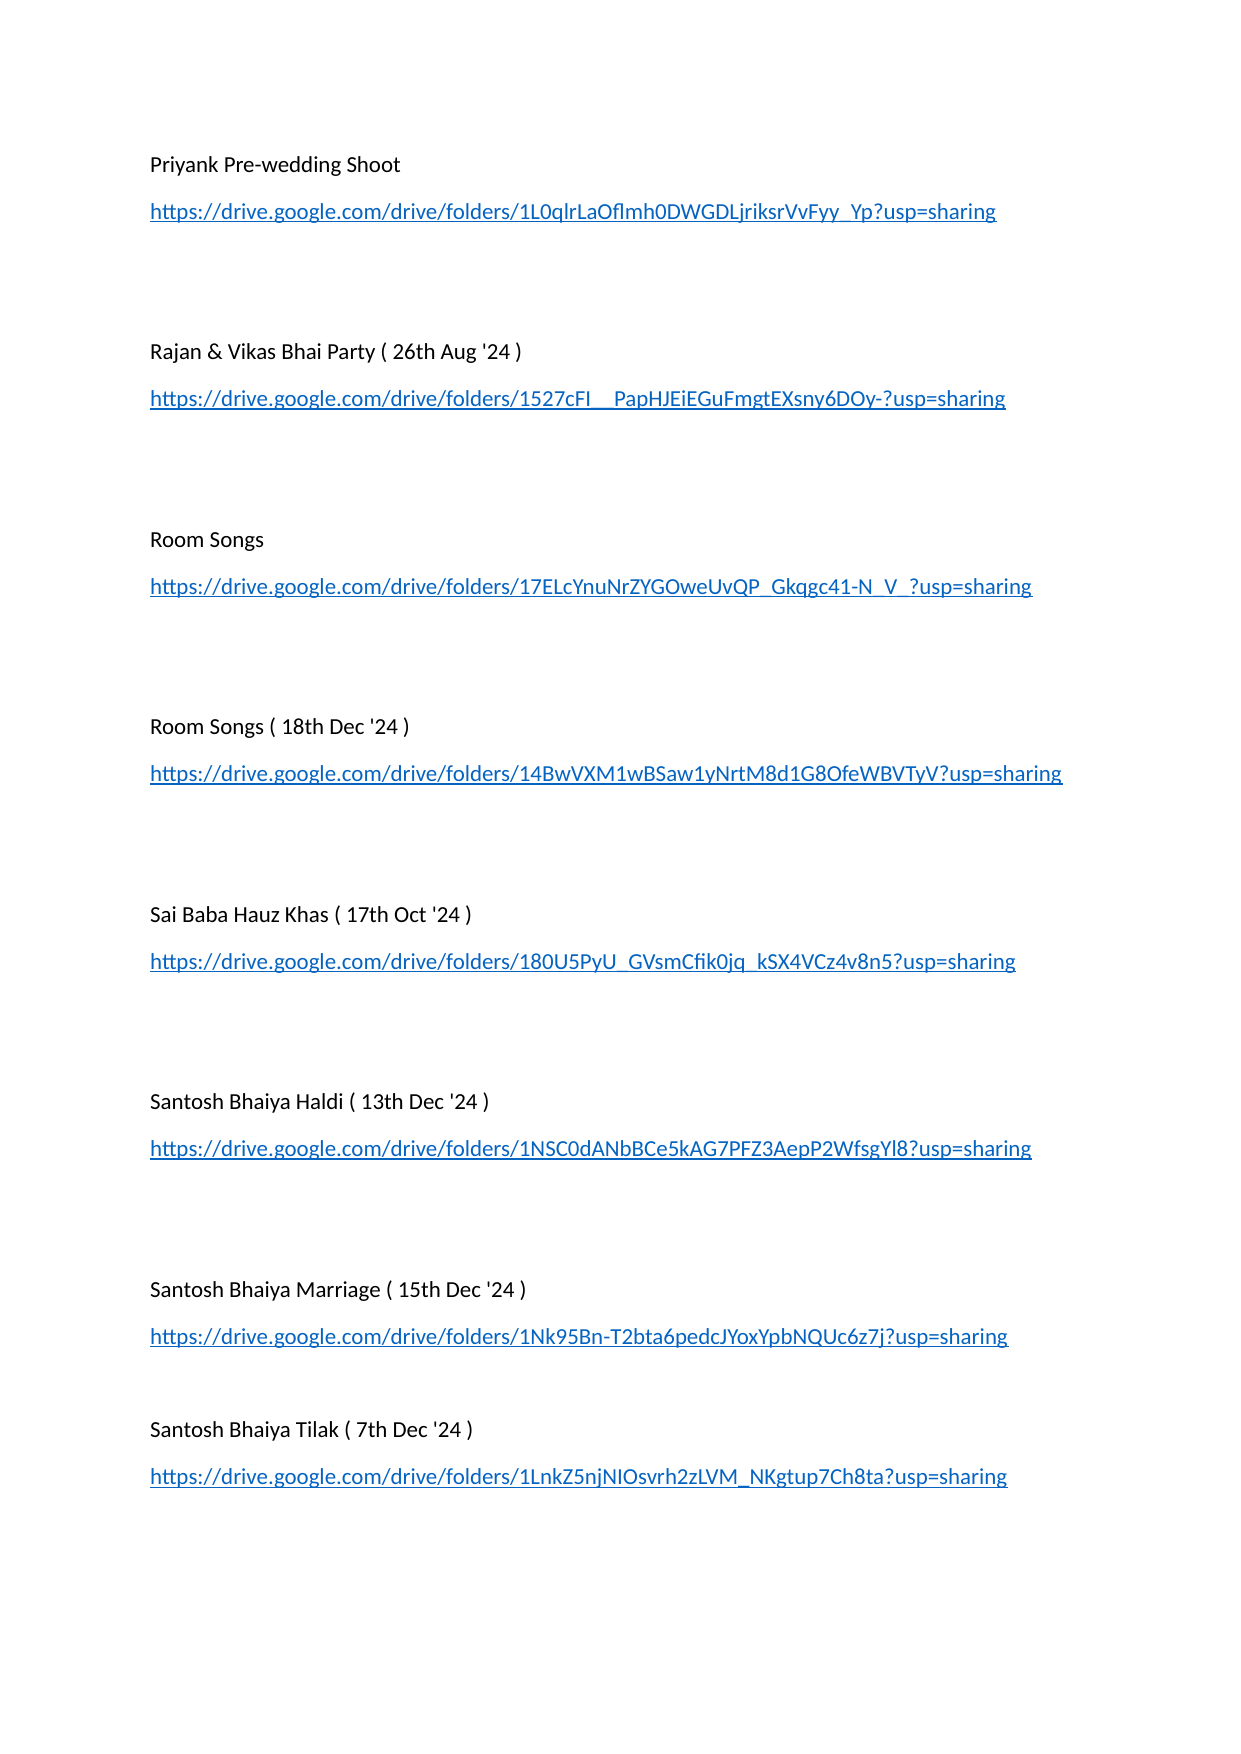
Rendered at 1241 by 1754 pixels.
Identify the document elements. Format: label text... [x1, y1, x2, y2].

text Sai Baba Hauz Khas ( 17th Oct '24 ) [150, 900, 1090, 928]
text https://drive.google.com/drive/folders/17ELcYnuNrZYGOweUvQP_Gkqgc41-N_V_?usp=sharing [150, 572, 1090, 600]
text Room Songs [150, 525, 1090, 553]
text https://drive.google.com/drive/folders/1LnkZ5njNIOsvrh2zLVM_NKgtup7Ch8ta?usp=sharing [150, 1462, 1090, 1491]
text https://drive.google.com/drive/folders/14BwVXM1wBSaw1yNrtM8d1G8OfeWBVTyV?usp=sharing [150, 759, 1090, 787]
text https://drive.google.com/drive/folders/1L0qlrLaOflmh0DWGDLjriksrVvFyy_Yp?usp=sharing [150, 197, 1090, 225]
text Room Songs ( 18th Dec '24 ) [150, 712, 1090, 741]
text Santosh Bhaiya Marriage ( 15th Dec '24 ) [150, 1275, 1090, 1303]
text https://drive.google.com/drive/folders/1527cFI__PapHJEiEGuFmgtEXsny6DOy-?usp=sharing [150, 384, 1090, 412]
text Santosh Bhaiya Haldi ( 13th Dec '24 ) [150, 1087, 1090, 1116]
text Rajan & Vikas Bhai Party ( 26th Aug '24 ) [150, 337, 1090, 366]
text Priyank Pre-wedding Shoot [150, 150, 1090, 178]
text Santosh Bhaiya Tilak ( 7th Dec '24 ) [150, 1416, 1090, 1444]
text https://drive.google.com/drive/folders/1Nk95Bn-T2bta6pedcJYoxYpbNQUc6z7j?usp=sharing [150, 1322, 1090, 1350]
text https://drive.google.com/drive/folders/1NSC0dANbBCe5kAG7PFZ3AepP2WfsgYl8?usp=sharing [150, 1134, 1090, 1162]
text https://drive.google.com/drive/folders/180U5PyU_GVsmCfik0jq_kSX4VCz4v8n5?usp=sharing [150, 947, 1090, 975]
